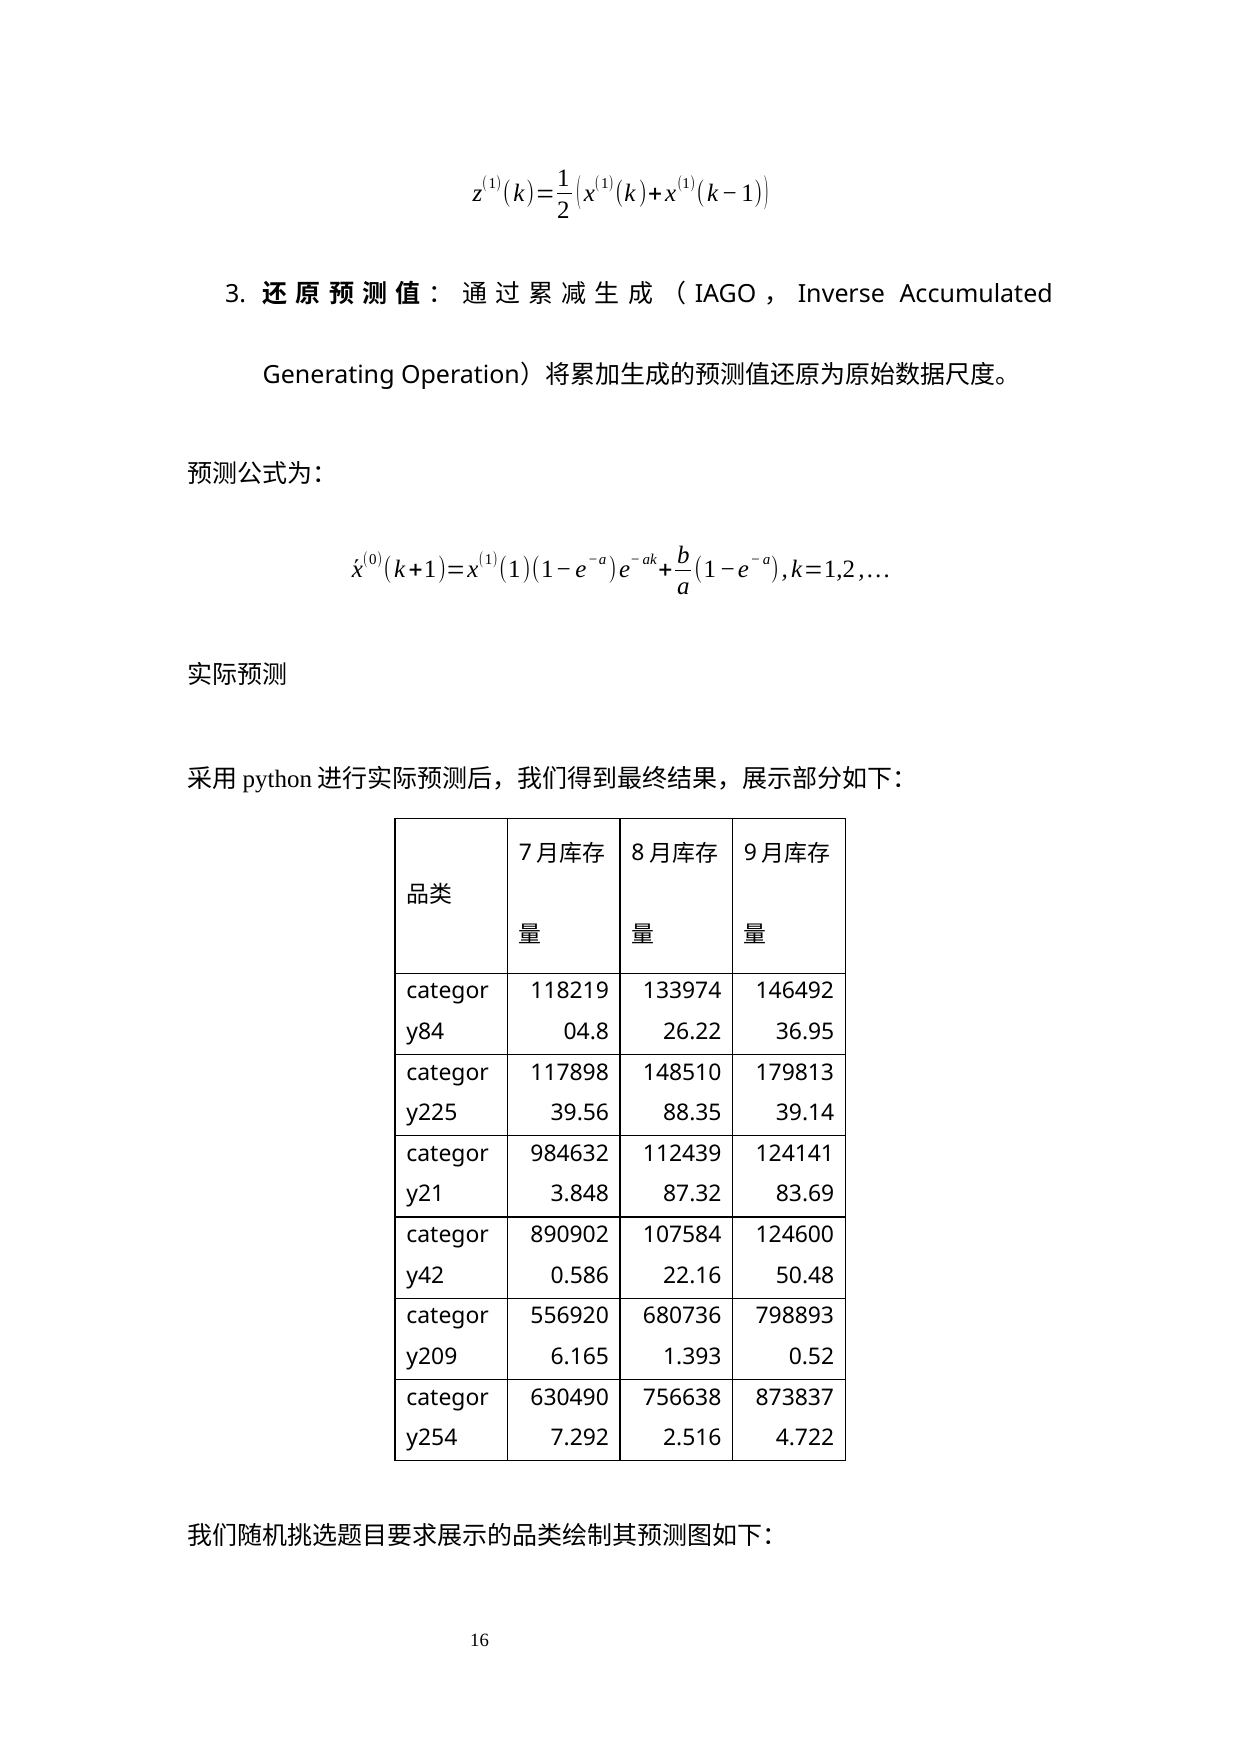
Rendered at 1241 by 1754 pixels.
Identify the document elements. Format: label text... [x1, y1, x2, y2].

table_cell 11789839.56 [508, 1055, 619, 1135]
table_cell 11243987.32 [621, 1136, 732, 1216]
table_cell 6807361.393 [621, 1299, 732, 1379]
table_cell 12414183.69 [733, 1136, 845, 1216]
table_cell category21 [396, 1136, 507, 1216]
table_cell category84 [396, 974, 507, 1054]
table_cell 13397426.22 [621, 974, 732, 1054]
table_header 7月库存量 [508, 819, 619, 973]
table_cell 9846323.848 [508, 1136, 619, 1216]
table_cell 7566382.516 [621, 1380, 732, 1460]
table_cell 8909020.586 [508, 1218, 619, 1298]
table_cell 6304907.292 [508, 1380, 619, 1460]
table_cell 12460050.48 [733, 1218, 845, 1298]
list 还原预测值：通过累减生成（IAGO，Inverse Accumulated Generating Operation）将累加生成的预测值还原为原始数据尺度。 [225, 259, 1053, 405]
table_cell 8738374.722 [733, 1380, 845, 1460]
table_cell category254 [396, 1380, 507, 1460]
table_cell 14851088.35 [621, 1055, 732, 1135]
table_cell 11821904.8 [508, 974, 619, 1054]
text 预测公式为： [187, 439, 1053, 504]
table_cell category42 [396, 1218, 507, 1298]
subtitle 实际预测 [187, 640, 1053, 705]
table_header 品类 [396, 819, 507, 973]
table_header 8月库存量 [621, 819, 732, 973]
text 采用python进行实际预测后，我们得到最终结果，展示部分如下： [187, 744, 1053, 809]
table_cell category225 [396, 1055, 507, 1135]
table_header 9月库存量 [733, 819, 845, 973]
table_cell 17981339.14 [733, 1055, 845, 1135]
table_cell category209 [396, 1299, 507, 1379]
text 我们随机挑选题目要求展示的品类绘制其预测图如下： [187, 1501, 1053, 1566]
table_cell 14649236.95 [733, 974, 845, 1054]
table_cell 5569206.165 [508, 1299, 619, 1379]
table_cell 7988930.52 [733, 1299, 845, 1379]
table_cell 10758422.16 [621, 1218, 732, 1298]
